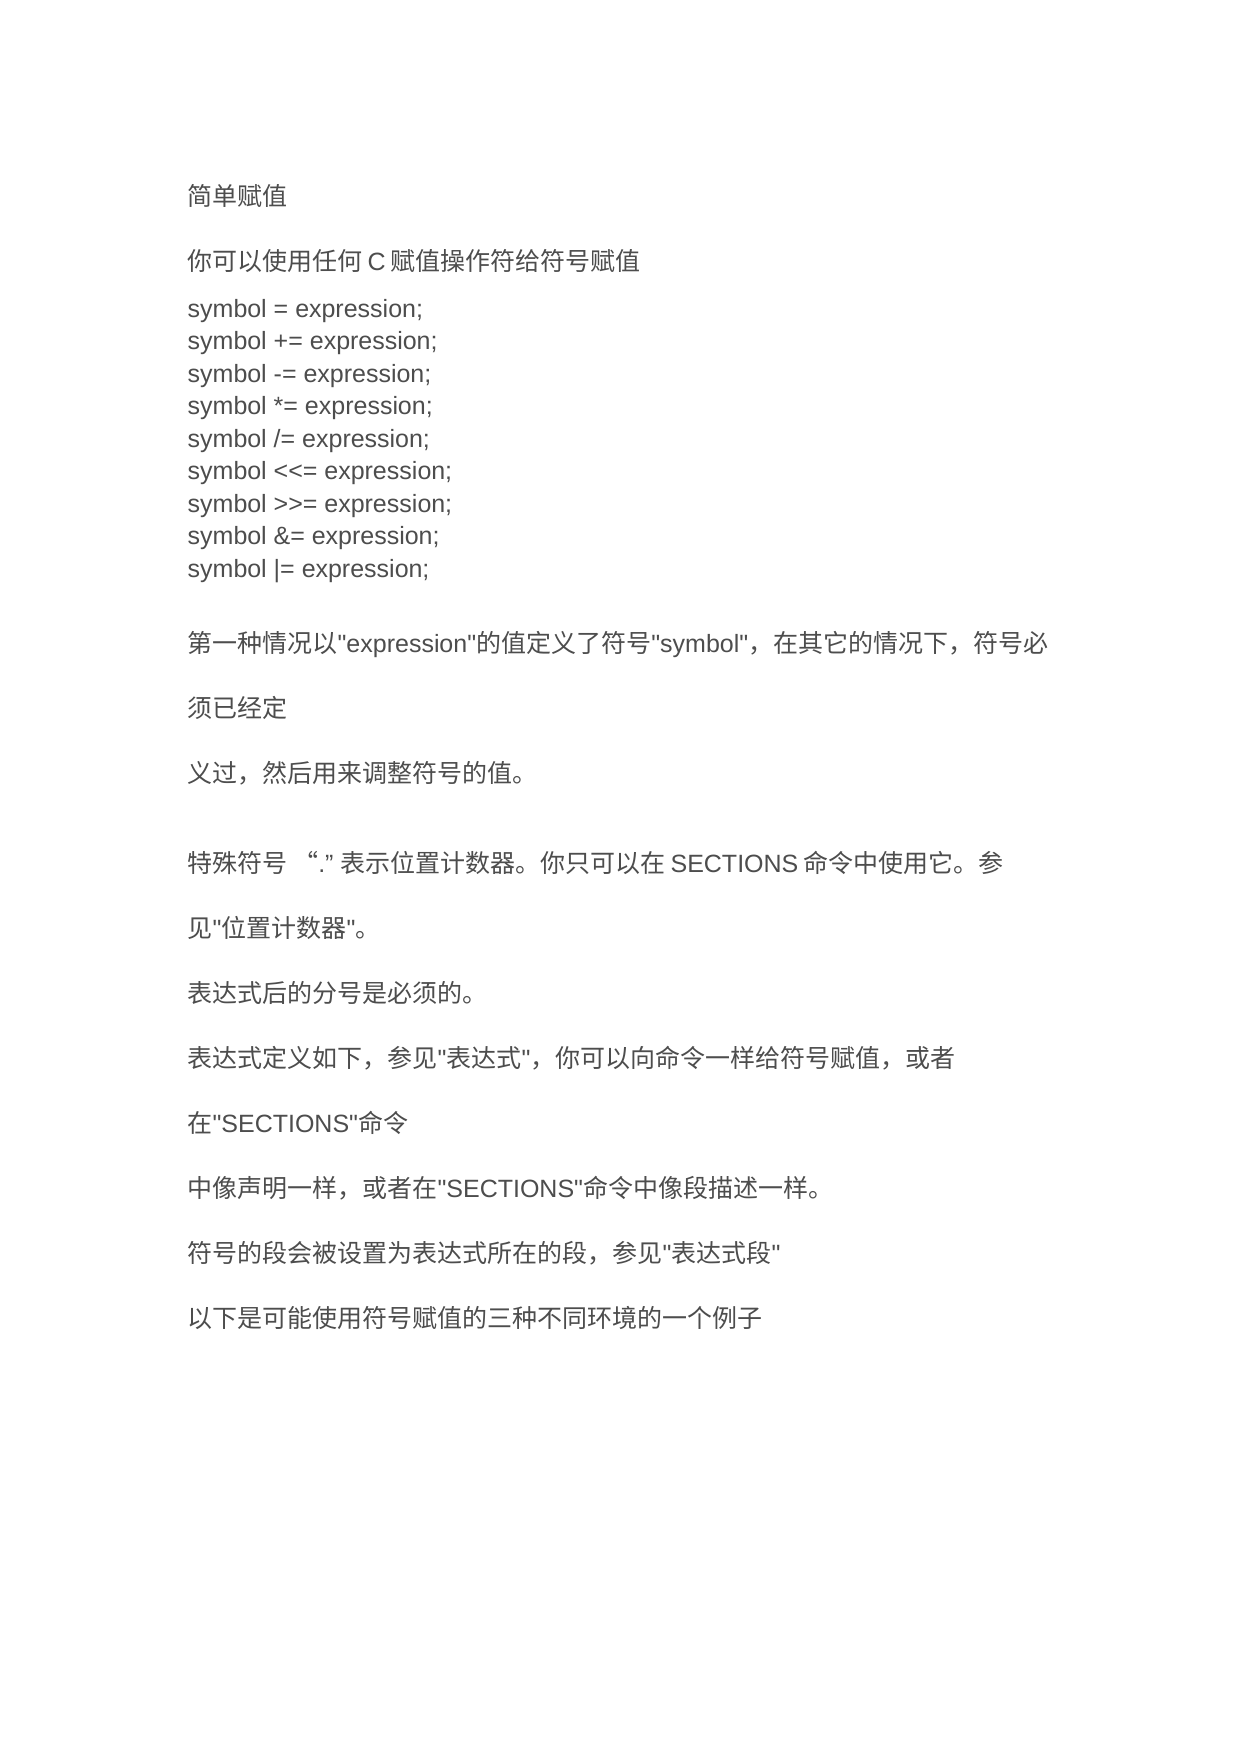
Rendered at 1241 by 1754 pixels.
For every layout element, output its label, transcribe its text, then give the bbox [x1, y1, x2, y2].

text 特殊符号 “.” 表示位置计数器。你只可以在SECTIONS命令中使用它。参见"位置计数器"。 表达式后的分号是必须的。 表达式定义如下，参见"表达式"，你可以向命令一样给符号赋值，或者在"SECTIONS"命令 中像声明一样，或者在"SECTIONS"命令中像段描述一样。 符号的段会被设置为表达式所在的段，参见"表达式段" 以下是可能使用符号赋值的三种不同环境的一个例子 [187, 829, 1053, 1349]
text 简单赋值 你可以使用任何C赋值操作符给符号赋值 symbol = expression; symbol += expression; symbol -= expression; symbol *= expression; symbol /= expression; symbol <<= expression; symbol >>= expression; symbol &= expression; symbol |= expression; [187, 162, 1053, 584]
text 第一种情况以"expression"的值定义了符号"symbol"，在其它的情况下，符号必须已经定 义过，然后用来调整符号的值。 [187, 609, 1053, 804]
